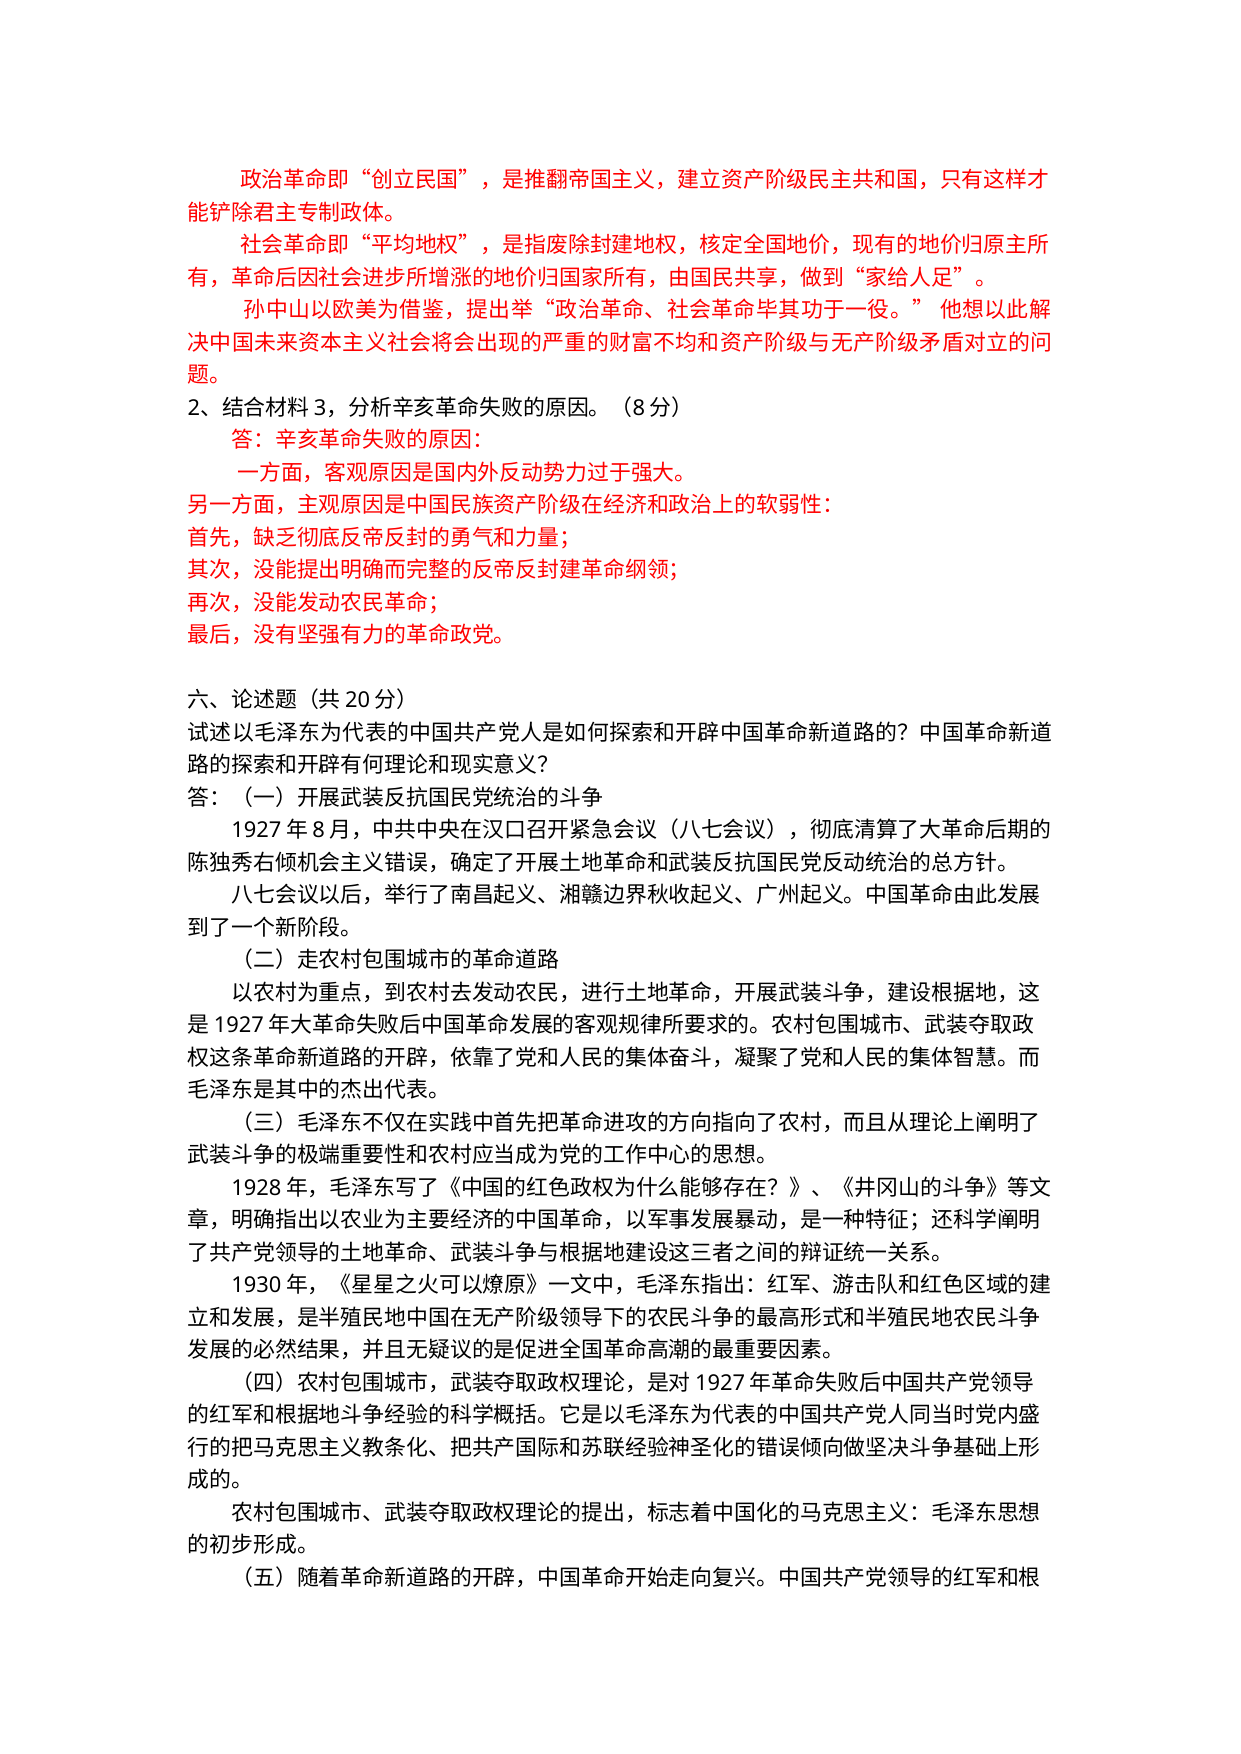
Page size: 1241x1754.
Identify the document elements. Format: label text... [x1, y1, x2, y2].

list 一方面，客观原因是国内外反动势力过于强大。 另一方面，主观原因是中国民族资产阶级在经济和政治上的软弱性： 首先，缺乏彻底反帝反封的勇气和力量； 其次，没能提出明确而完整的反帝反封建革命纲领； 再次，没能发动农民革命； 最后，没有坚强有力的革命政党。 [187, 454, 1053, 649]
text 试述以毛泽东为代表的中国共产党人是如何探索和开辟中国革命新道路的？中国革命新道路的探索和开辟有何理论和现实意义？ [187, 714, 1053, 779]
text 六、论述题（共20分） [187, 682, 1053, 714]
list 2、结合材料3，分析辛亥革命失败的原因。（8分） [187, 389, 1053, 422]
text 政治革命即“创立民国”，是推翻帝国主义，建立资产阶级民主共和国，只有这样才能铲除君主专制政体。 [187, 162, 1053, 227]
list 答：辛亥革命失败的原因： [187, 422, 1053, 454]
text 社会革命即“平均地权”，是指废除封建地权，核定全国地价，现有的地价归原主所有，革命后因社会进步所增涨的地价归国家所有，由国民共享，做到“家给人足”。 [187, 227, 1053, 292]
text 孙中山以欧美为借鉴，提出举“政治革命、社会革命毕其功于一役。” 他想以此解决中国未来资本主义社会将会出现的严重的财富不均和资产阶级与无产阶级矛盾对立的问题。 [187, 292, 1053, 389]
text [187, 779, 1053, 1592]
